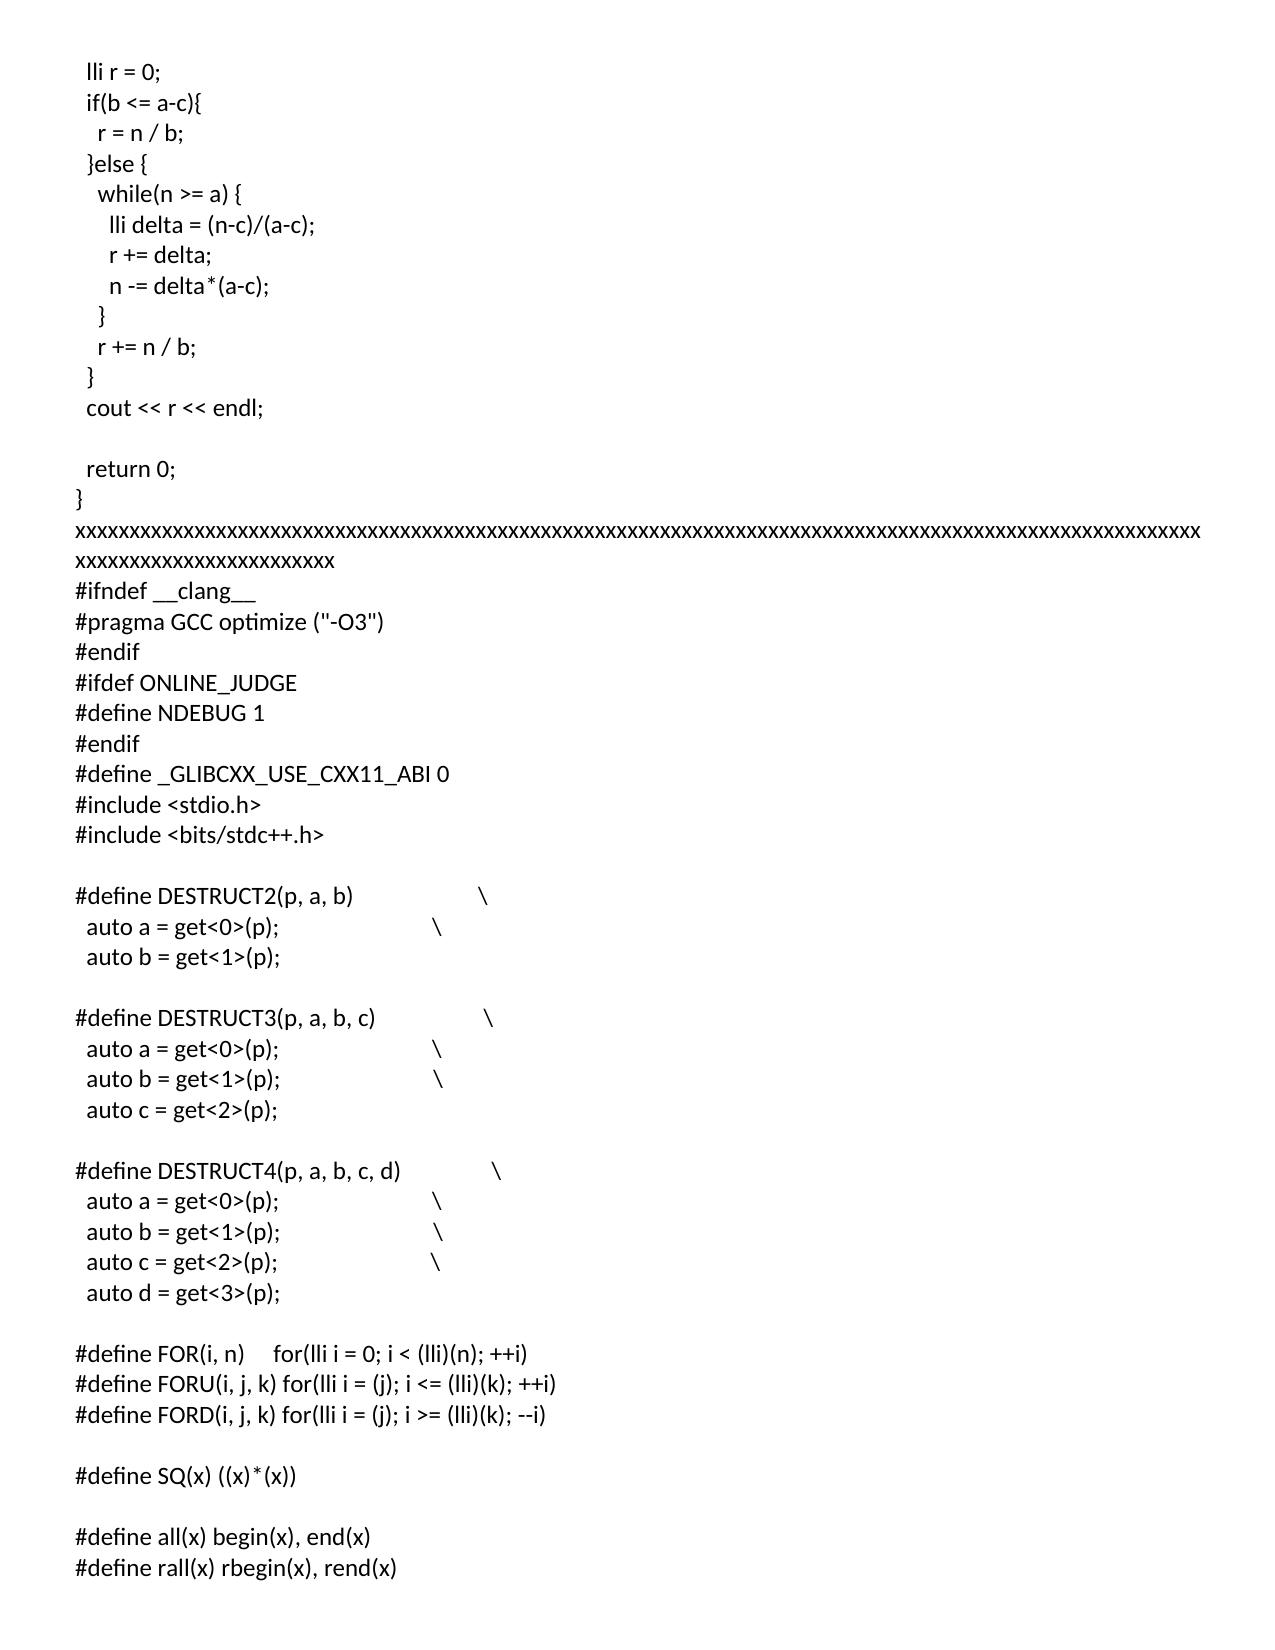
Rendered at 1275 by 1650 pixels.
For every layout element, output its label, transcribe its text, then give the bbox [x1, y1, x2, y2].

text #ifdef ONLINE_JUDGE [75, 667, 1209, 697]
text } [75, 361, 1209, 392]
text auto b = get<1>(p); [75, 941, 1209, 972]
text }else { [75, 148, 1209, 178]
text lli delta = (n-c)/(a-c); [75, 209, 1209, 239]
text #include <bits/stdc++.h> [75, 819, 1209, 850]
text #define FOR(i, n) for(lli i = 0; i < (lli)(n); ++i) [75, 1338, 1209, 1369]
text auto d = get<3>(p); [75, 1277, 1209, 1308]
text auto a = get<0>(p); \ [75, 1033, 1209, 1063]
text } [75, 300, 1209, 331]
text auto a = get<0>(p); \ [75, 1186, 1209, 1216]
text if(b <= a-c){ [75, 87, 1209, 117]
text auto c = get<2>(p); \ [75, 1247, 1209, 1277]
text xxxxxxxxxxxxxxxxxxxxxxxxxxxxxxxxxxxxxxxxxxxxxxxxxxxxxxxxxxxxxxxxxxxxxxxxxxxxxxxxxxxxxxxxxxxxxxxxxxxxxxxxxxxxxxxxxxxxxxxxxxxxxxxx [75, 514, 1209, 575]
text #endif [75, 728, 1209, 758]
text return 0; [75, 453, 1209, 483]
text #define DESTRUCT4(p, a, b, c, d) \ [75, 1155, 1209, 1186]
text auto b = get<1>(p); \ [75, 1216, 1209, 1247]
text n -= delta*(a-c); [75, 270, 1209, 300]
text while(n >= a) { [75, 178, 1209, 209]
text lli r = 0; [75, 56, 1209, 87]
text #endif [75, 636, 1209, 667]
text cout << r << endl; [75, 392, 1209, 422]
text #pragma GCC optimize ("-O3") [75, 606, 1209, 636]
text #define DESTRUCT2(p, a, b) \ [75, 880, 1209, 911]
text #define FORD(i, j, k) for(lli i = (j); i >= (lli)(k); --i) [75, 1399, 1209, 1430]
text #define all(x) begin(x), end(x) [75, 1521, 1209, 1552]
text #define DESTRUCT3(p, a, b, c) \ [75, 1002, 1209, 1033]
text #define SQ(x) ((x)*(x)) [75, 1460, 1209, 1491]
text } [75, 483, 1209, 514]
text #include <stdio.h> [75, 789, 1209, 819]
text #define FORU(i, j, k) for(lli i = (j); i <= (lli)(k); ++i) [75, 1369, 1209, 1399]
text r += n / b; [75, 331, 1209, 361]
text #define _GLIBCXX_USE_CXX11_ABI 0 [75, 758, 1209, 789]
text auto c = get<2>(p); [75, 1094, 1209, 1124]
text #define NDEBUG 1 [75, 697, 1209, 728]
text #ifndef __clang__ [75, 575, 1209, 606]
text #define rall(x) rbegin(x), rend(x) [75, 1552, 1209, 1582]
text auto b = get<1>(p); \ [75, 1063, 1209, 1094]
text auto a = get<0>(p); \ [75, 911, 1209, 941]
text r = n / b; [75, 117, 1209, 148]
text r += delta; [75, 239, 1209, 270]
